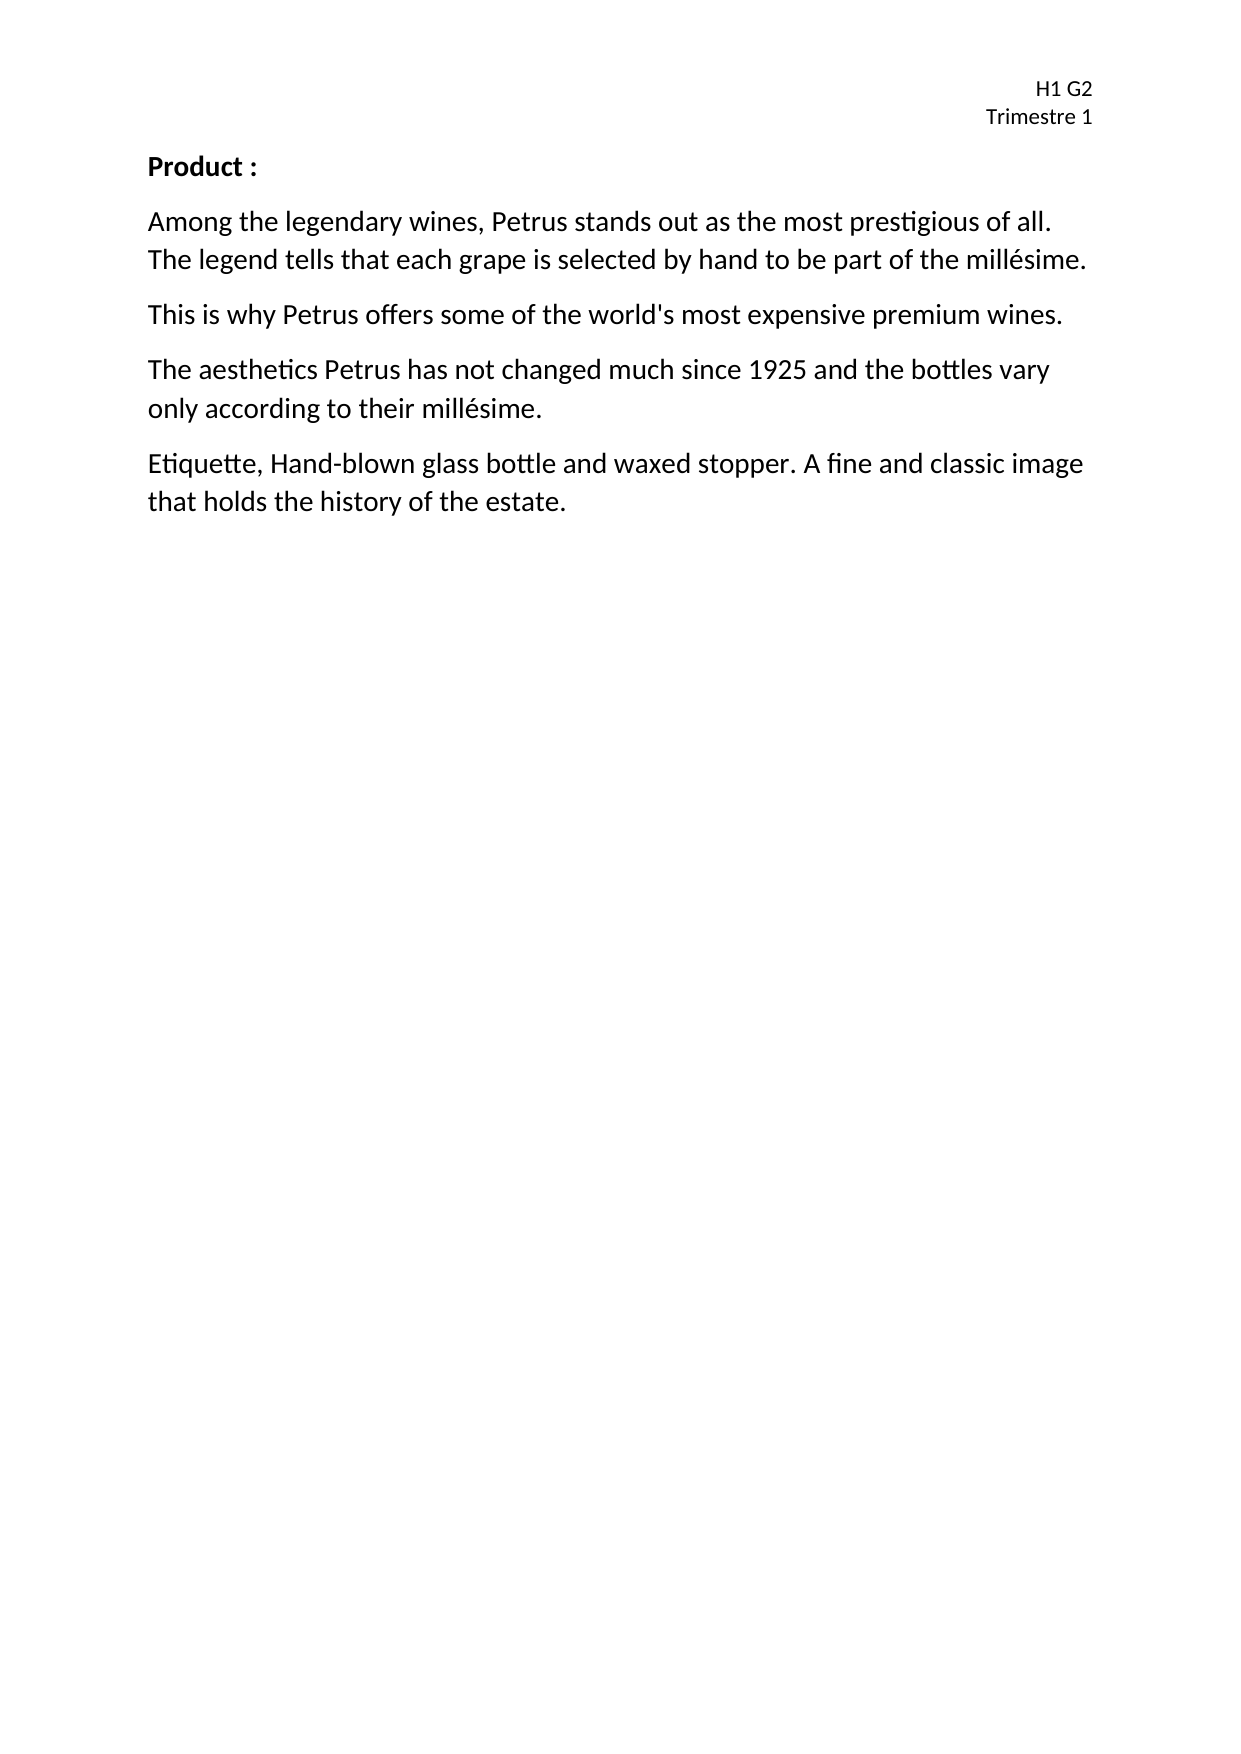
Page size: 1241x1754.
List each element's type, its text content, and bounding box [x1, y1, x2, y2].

text Among the legendary wines, Petrus stands out as the most prestigious of all. The legend tells that each grape is selected by hand to be part of the millésime. [148, 203, 1093, 277]
text Product : [148, 148, 1093, 183]
text Etiquette, Hand-blown glass bottle and waxed stopper. A fine and classic image that holds the history of the estate. [148, 445, 1093, 519]
text The aesthetics Petrus has not changed much since 1925 and the bottles vary only according to their millésime. [148, 351, 1093, 425]
text This is why Petrus offers some of the world's most expensive premium wines. [148, 296, 1093, 332]
